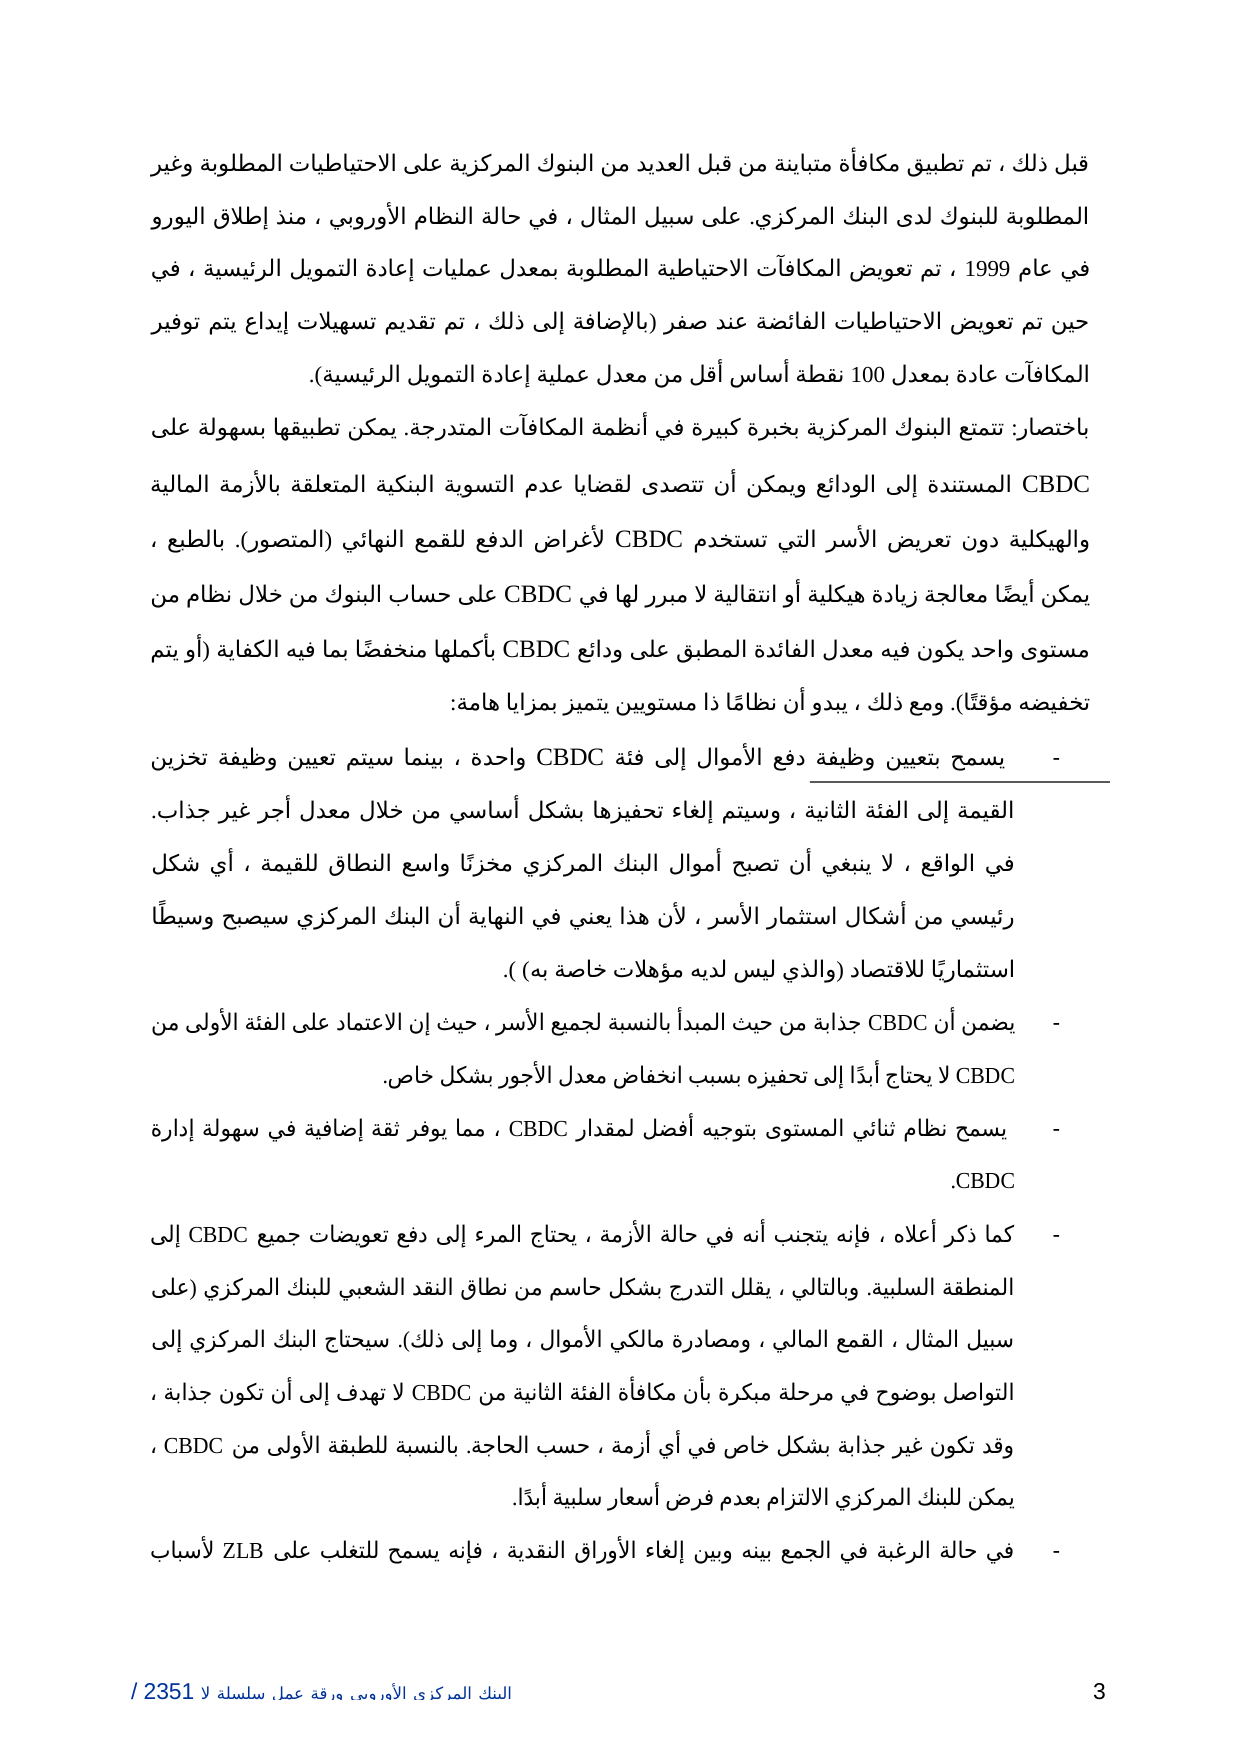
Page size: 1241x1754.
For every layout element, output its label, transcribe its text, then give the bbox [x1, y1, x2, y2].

list يسمح نظام ثنائي المستوى بتوجيه أفضل لمقدار CBDC ، مما يوفر ثقة إضافية في سهولة إدارة CBDC. [150, 1115, 1053, 1194]
list كما ذكر أعلاه ، فإنه يتجنب أنه في حالة الأزمة ، يحتاج المرء إلى دفع تعويضات جميع CBDC إلى المنطقة السلبية. وبالتالي ، يقلل التدرج بشكل حاسم من نطاق النقد الشعبي للبنك المركزي (على سبيل المثال ، القمع المالي ، ومصادرة مالكي الأموال ، وما إلى ذلك). سيحتاج البنك المركزي إلى التواصل بوضوح في مرحلة مبكرة بأن مكافأة الفئة الثانية من CBDC لا تهدف إلى أن تكون جذابة ، وقد تكون غير جذابة بشكل خاص في أي أزمة ، حسب الحاجة. بالنسبة للطبقة الأولى من CBDC ، يمكن للبنك المركزي الالتزام بعدم فرض أسعار سلبية أبدًا. [150, 1221, 1053, 1511]
text باختصار: تتمتع البنوك المركزية بخبرة كبيرة في أنظمة المكافآت المتدرجة. يمكن تطبيقها بسهولة على CBDC المستندة إلى الودائع ويمكن أن تتصدى لقضايا عدم التسوية البنكية المتعلقة بالأزمة المالية والهيكلية دون تعريض الأسر التي تستخدم CBDC لأغراض الدفع للقمع النهائي (المتصور). بالطبع ، يمكن أيضًا معالجة زيادة هيكلية أو انتقالية لا مبرر لها في CBDC على حساب البنوك من خلال نظام من مستوى واحد يكون فيه معدل الفائدة المطبق على ودائع CBDC بأكملها منخفضًا بما فيه الكفاية (أو يتم تخفيضه مؤقتًا). ومع ذلك ، يبدو أن نظامًا ذا مستويين يتميز بمزايا هامة: [150, 414, 1090, 716]
list يسمح بتعيين وظيفة دفع الأموال إلى فئة CBDC واحدة ، بينما سيتم تعيين وظيفة تخزين القيمة إلى الفئة الثانية ، وسيتم إلغاء تحفيزها بشكل أساسي من خلال معدل أجر غير جذاب. في الواقع ، لا ينبغي أن تصبح أموال البنك المركزي مخزنًا واسع النطاق للقيمة ، أي شكل رئيسي من أشكال استثمار الأسر ، لأن هذا يعني في النهاية أن البنك المركزي سيصبح وسيطًا استثماريًا للاقتصاد (والذي ليس لديه مؤهلات خاصة به) ). [150, 742, 1053, 982]
list يضمن أن CBDC جذابة من حيث المبدأ بالنسبة لجميع الأسر ، حيث إن الاعتماد على الفئة الأولى من CBDC لا يحتاج أبدًا إلى تحفيزه بسبب انخفاض معدل الأجور بشكل خاص. [150, 1009, 1053, 1088]
